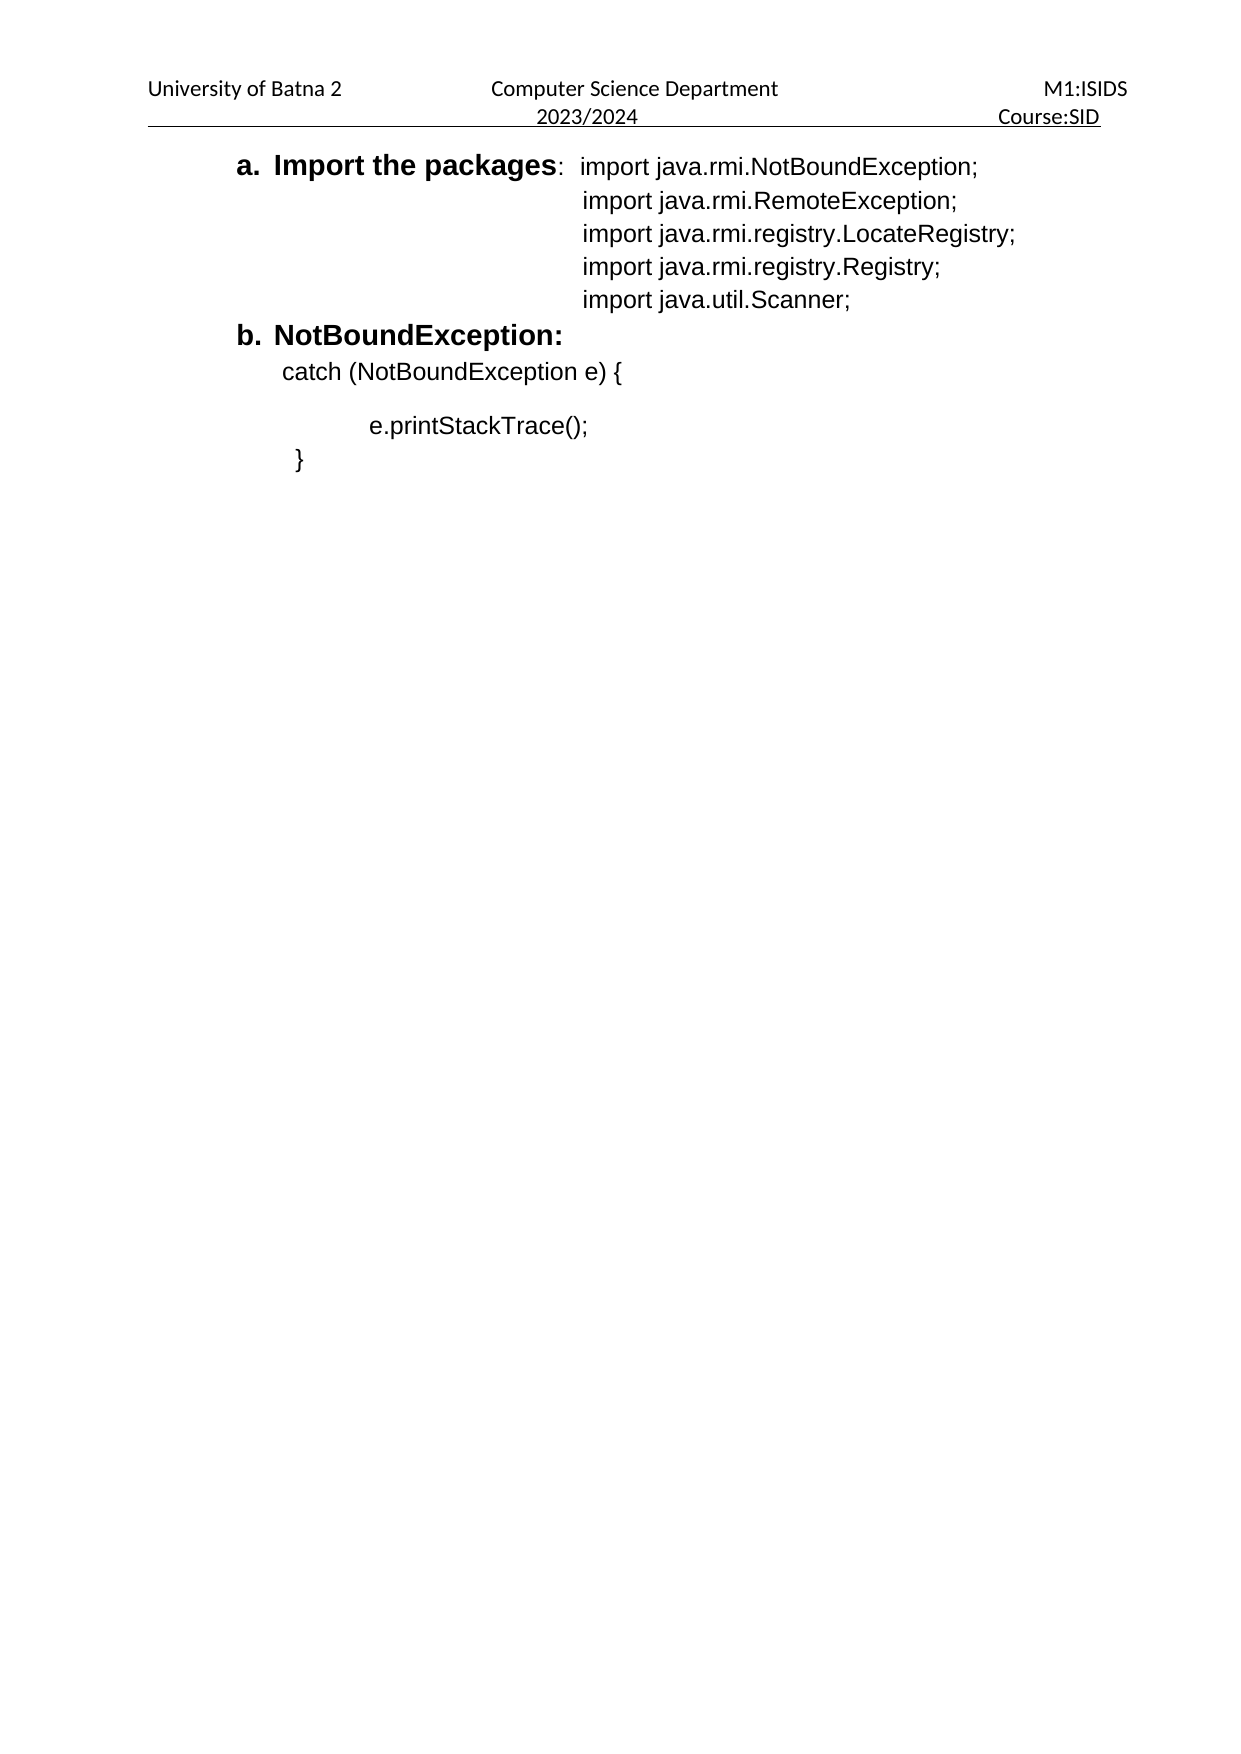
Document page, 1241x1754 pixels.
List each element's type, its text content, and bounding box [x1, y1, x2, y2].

list import java.util.Scanner; [534, 285, 1093, 314]
list Import the packages: import java.rmi.NotBoundException; [236, 148, 1093, 181]
list catch (NotBoundException e) { [274, 357, 1093, 386]
list NotBoundException: [236, 318, 1093, 352]
text e.printStackTrace(); [148, 411, 1093, 440]
text import java.rmi.registry.Registry; [503, 252, 1093, 281]
text } [148, 444, 1093, 473]
list import java.rmi.RemoteException; [569, 186, 1093, 215]
text import java.rmi.registry.LocateRegistry; [510, 219, 1093, 248]
